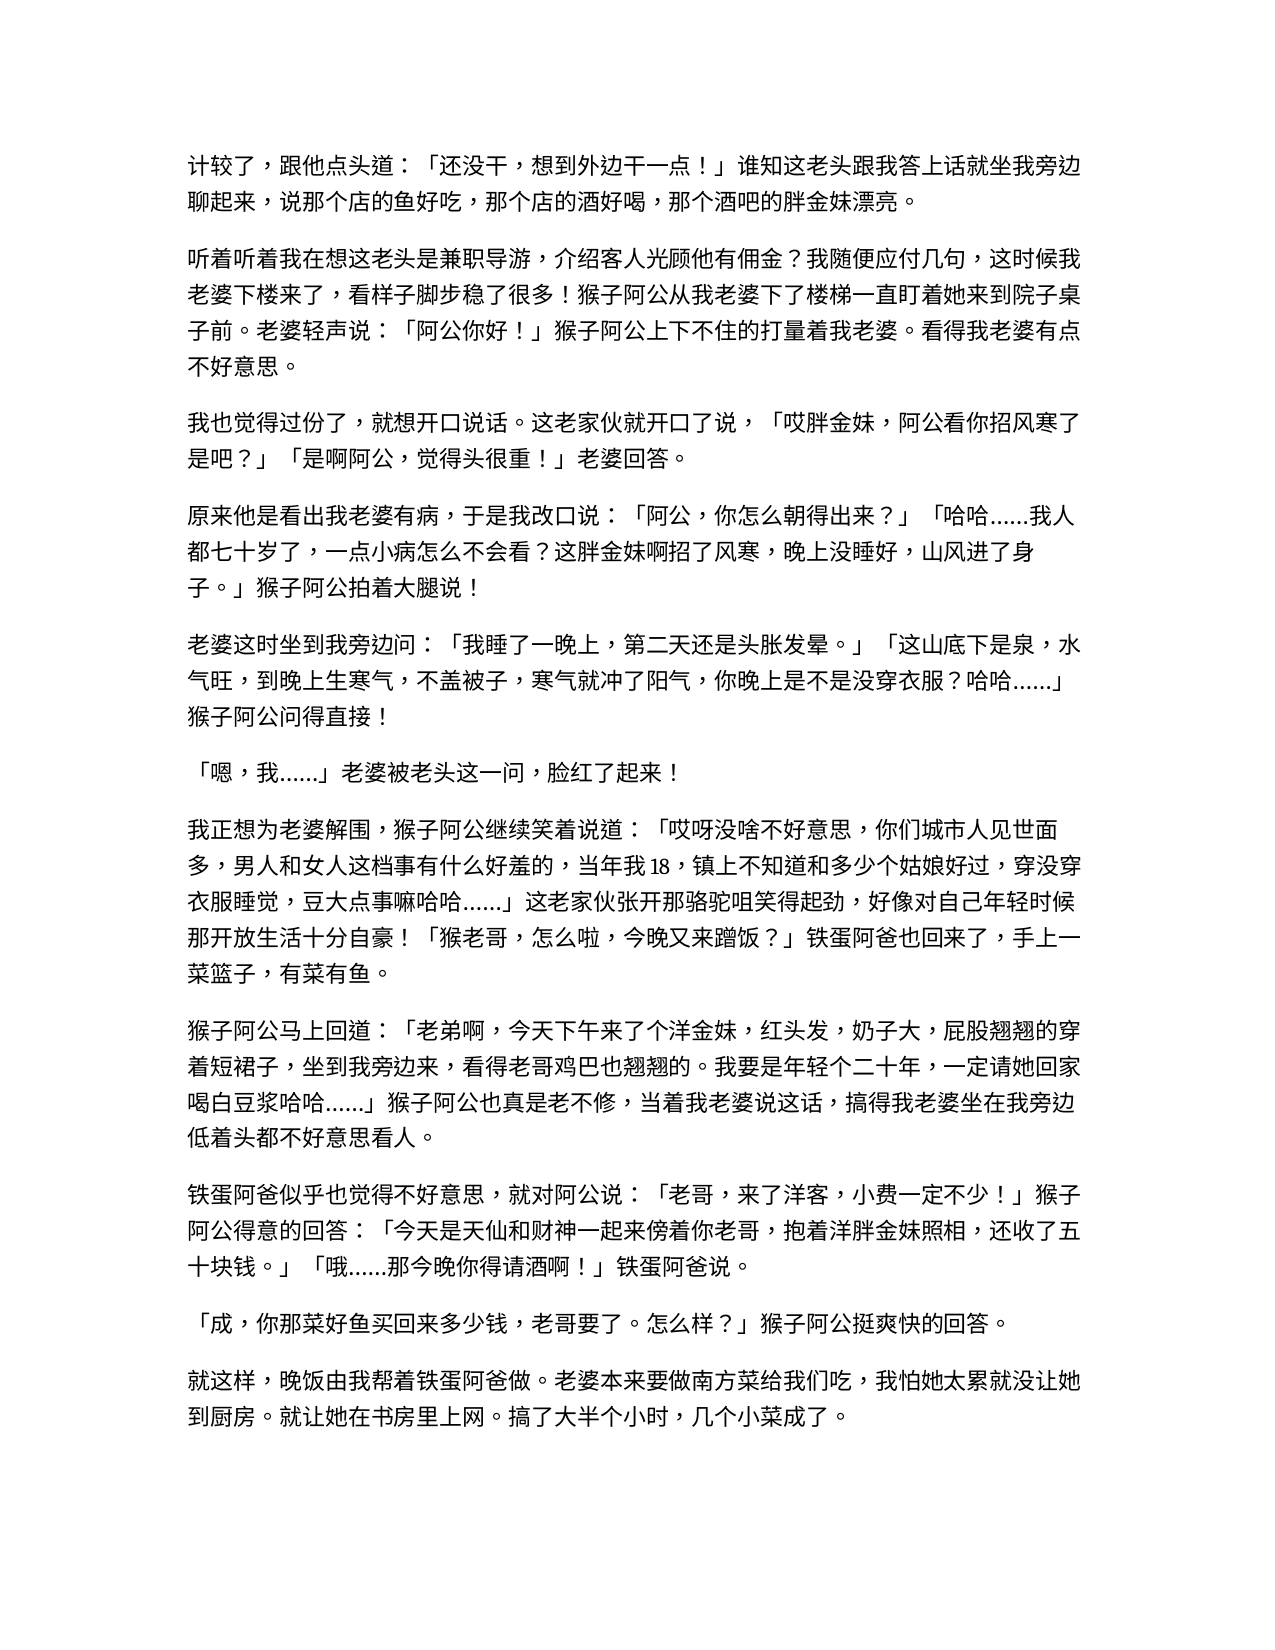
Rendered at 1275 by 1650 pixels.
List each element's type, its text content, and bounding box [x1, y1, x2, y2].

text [187, 150, 1087, 217]
text 猴子阿公马上回道：「老弟啊，今天下午来了个洋金妹，红头发，奶子大，屁股翘翘的穿着短裙子，坐到我旁边来，看得老哥鸡巴也翘翘的。我要是年轻个二十年，一定请她回家喝白豆浆哈哈……」猴子阿公也真是老不修，当着我老婆说这话，搞得我老婆坐在我旁边低着头都不好意思看人。 [187, 1014, 1087, 1154]
text 「成，你那菜好鱼买回来多少钱，老哥要了。怎么样？」猴子阿公挺爽快的回答。 [187, 1308, 1087, 1339]
text 我也觉得过份了，就想开口说话。这老家伙就开口了说，「哎胖金妹，阿公看你招风寒了是吧？」「是啊阿公，觉得头很重！」老婆回答。 [187, 407, 1087, 474]
text 原来他是看出我老婆有病，于是我改口说：「阿公，你怎么朝得出来？」「哈哈……我人都七十岁了，一点小病怎么不会看？这胖金妹啊招了风寒，晚上没睡好，山风进了身子。」猴子阿公拍着大腿说！ [187, 500, 1087, 603]
text 我正想为老婆解围，猴子阿公继续笑着说道：「哎呀没啥不好意思，你们城市人见世面多，男人和女人这档事有什么好羞的，当年我18，镇上不知道和多少个姑娘好过，穿没穿衣服睡觉，豆大点事嘛哈哈……」这老家伙张开那骆驼咀笑得起劲，好像对自己年轻时候那开放生活十分自豪！「猴老哥，怎么啦，今晚又来蹭饭？」铁蛋阿爸也回来了，手上一菜篮子，有菜有鱼。 [187, 814, 1087, 989]
text 「嗯，我……」老婆被老头这一问，脸红了起来！ [187, 757, 1087, 788]
text 老婆这时坐到我旁边问：「我睡了一晚上，第二天还是头胀发晕。」「这山底下是泉，水气旺，到晚上生寒气，不盖被子，寒气就冲了阳气，你晚上是不是没穿衣服？哈哈……」猴子阿公问得直接！ [187, 629, 1087, 732]
text 就这样，晚饭由我帮着铁蛋阿爸做。老婆本来要做南方菜给我们吃，我怕她太累就没让她到厨房。就让她在书房里上网。搞了大半个小时，几个小菜成了。 [187, 1364, 1087, 1432]
text 铁蛋阿爸似乎也觉得不好意思，就对阿公说：「老哥，来了洋客，小费一定不少！」猴子阿公得意的回答：「今天是天仙和财神一起来傍着你老哥，抱着洋胖金妹照相，还收了五十块钱。」「哦……那今晚你得请酒啊！」铁蛋阿爸说。 [187, 1179, 1087, 1282]
text 听着听着我在想这老头是兼职导游，介绍客人光顾他有佣金？我随便应付几句，这时候我老婆下楼来了，看样子脚步稳了很多！猴子阿公从我老婆下了楼梯一直盯着她来到院子桌子前。老婆轻声说：「阿公你好！」猴子阿公上下不住的打量着我老婆。看得我老婆有点不好意思。 [187, 243, 1087, 382]
